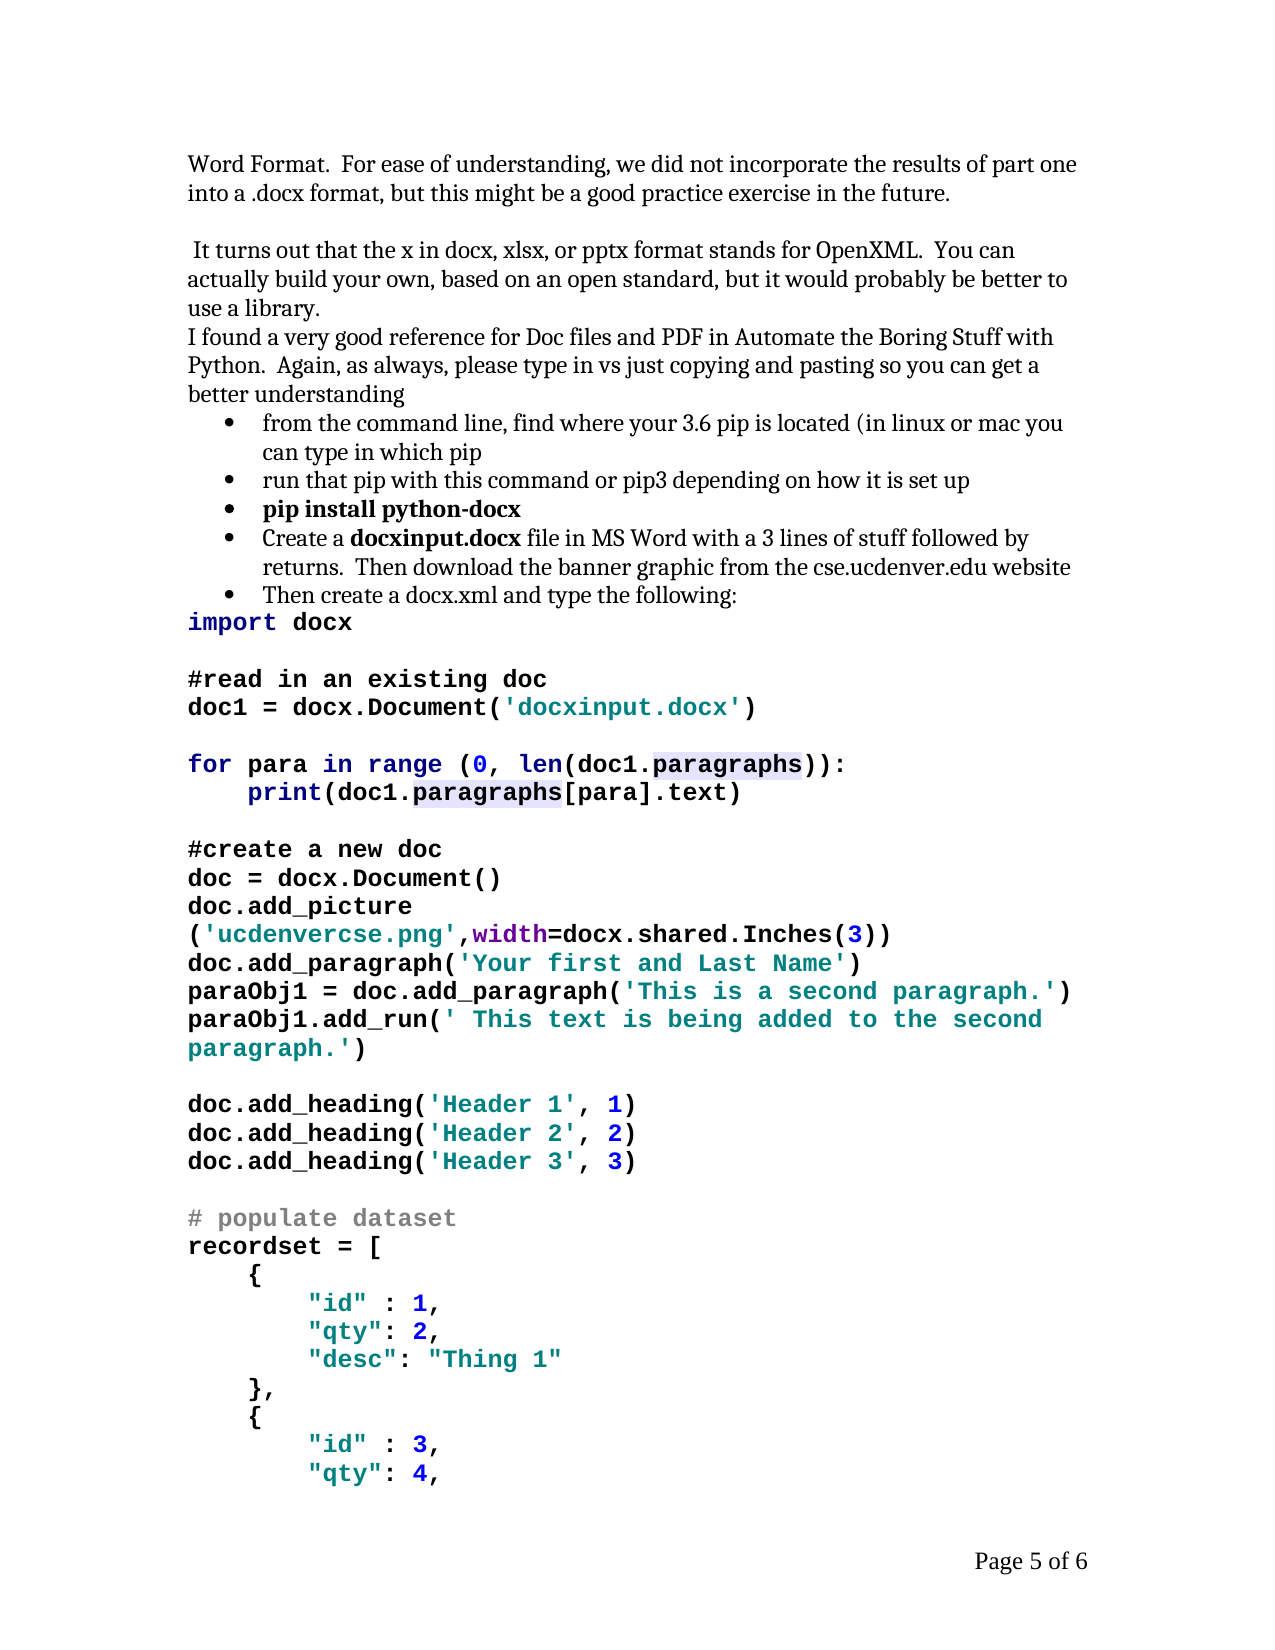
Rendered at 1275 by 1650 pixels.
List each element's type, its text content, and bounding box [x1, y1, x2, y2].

list pip install python-docx [225, 495, 1087, 524]
text I found a very good reference for Doc files and PDF in Automate the Boring Stuff with Python. Again, as always, please type in vs just copying and pasting so you can get a better understanding [187, 322, 1087, 409]
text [187, 150, 1087, 207]
text import docx #read in an existing doc [187, 610, 1087, 695]
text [187, 837, 1087, 1489]
text It turns out that the x in docx, xlsx, or pptx format stands for OpenXML. You can actually build your own, based on an open standard, but it would probably be better to use a library. [187, 236, 1087, 322]
list from the command line, find where your 3.6 pip is located (in linux or mac you can type in which pip [225, 409, 1087, 466]
list run that pip with this command or pip3 depending on how it is set up [225, 466, 1087, 495]
text doc1 = docx.Document('docxinput.docx') for para in range (0, len(doc1.paragraphs)): print(doc1.paragraphs[para].text) [187, 695, 1087, 837]
list Then create a docx.xml and type the following: [225, 581, 1087, 610]
list Create a docxinput.docx file in MS Word with a 3 lines of stuff followed by returns. Then download the banner graphic from the cse.ucdenver.edu website [225, 524, 1087, 581]
